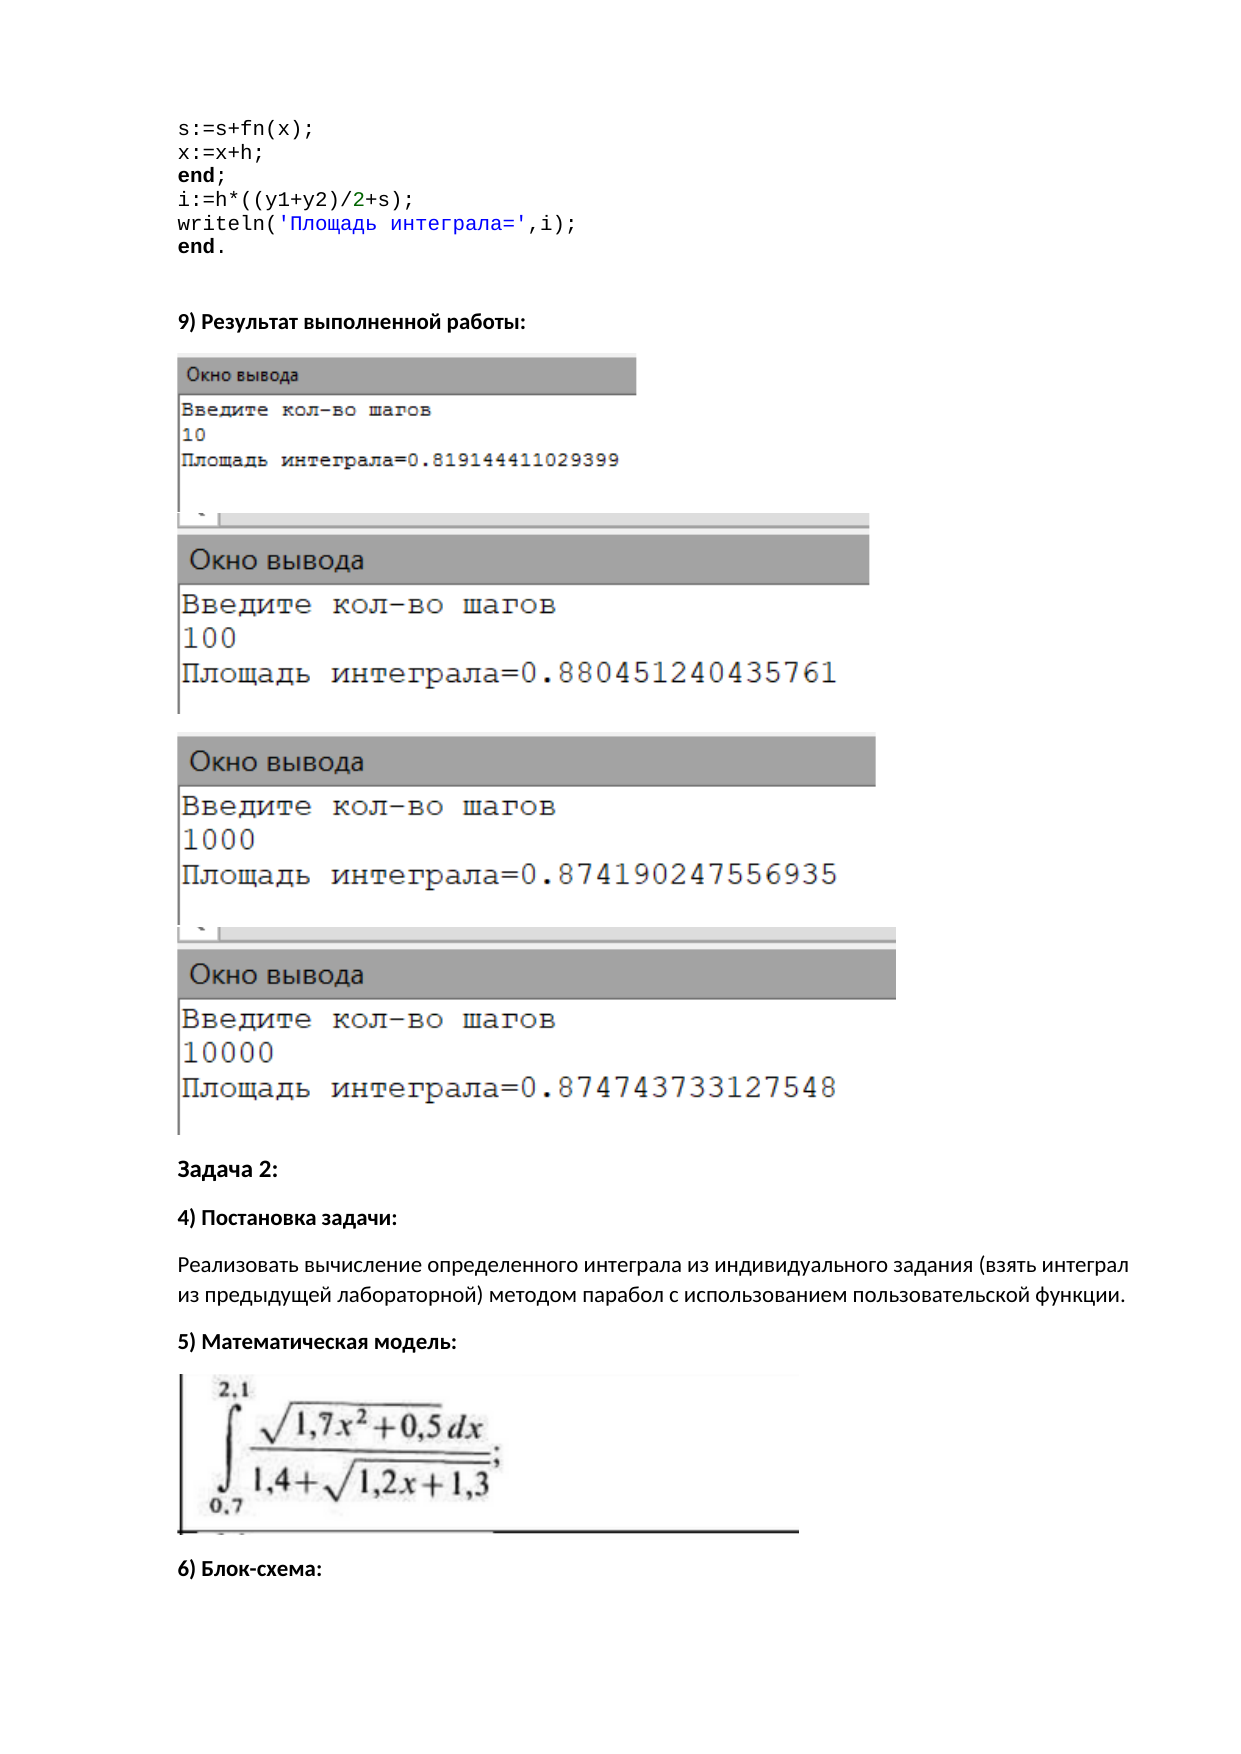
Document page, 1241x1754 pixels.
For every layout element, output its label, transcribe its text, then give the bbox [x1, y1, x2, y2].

picture [177, 513, 870, 714]
text s:=s+fn(x); [177, 118, 1152, 142]
picture [177, 732, 876, 925]
text i:=h*((y1+y2)/2+s); [177, 189, 1152, 213]
text 9) Результат выполненной работы: [177, 307, 1152, 335]
text Реализовать вычисление определенного интеграла из индивидуального задания (взять интеграл из предыдущей лабораторной) методом парабол с использованием пользовательской функции. [177, 1250, 1152, 1308]
text end; [177, 165, 1152, 189]
text end. [177, 236, 1152, 260]
picture [177, 1374, 799, 1535]
text 6) Блок-схема: [177, 1554, 1152, 1582]
text 4) Постановка задачи: [177, 1203, 1152, 1231]
text x:=x+h; [177, 142, 1152, 165]
picture [177, 927, 896, 1135]
text Задача 2: [177, 1154, 1152, 1184]
text writeln('Площадь интеграла=',i); [177, 213, 1152, 236]
text 5) Математическая модель: [177, 1327, 1152, 1355]
picture [177, 353, 637, 512]
